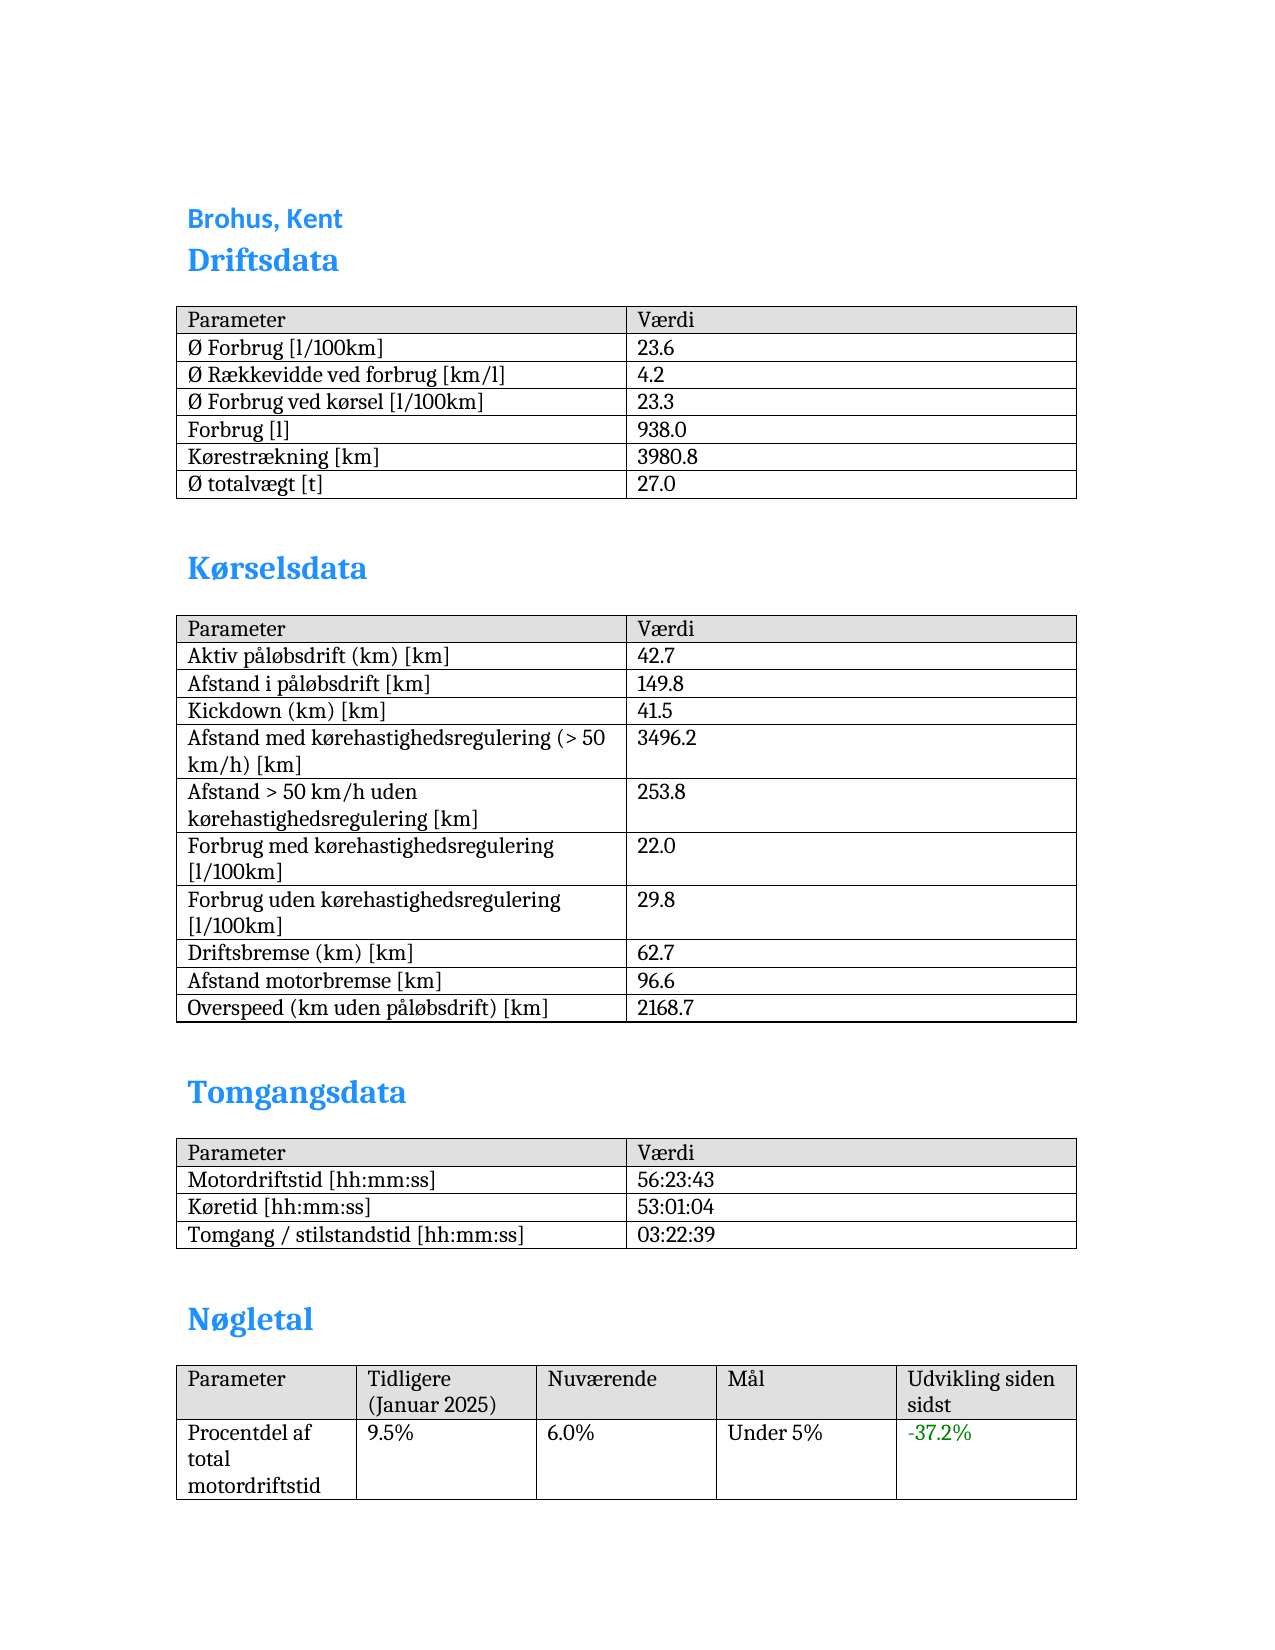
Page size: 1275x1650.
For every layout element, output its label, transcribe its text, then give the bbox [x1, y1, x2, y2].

table_cell Ø Rækkevidde ved forbrug [km/l] [177, 362, 626, 388]
table_cell 29.8 [627, 886, 1076, 939]
table_cell Ø Forbrug [l/100km] [177, 334, 626, 361]
table_cell 3496.2 [627, 725, 1076, 778]
table_cell Forbrug [l] [177, 416, 626, 443]
table_cell 2168.7 [627, 995, 1076, 1021]
table_cell 149.8 [627, 670, 1076, 697]
table_header Tidligere (Januar 2025) [357, 1366, 536, 1419]
text Tomgangsdata [187, 1073, 1087, 1112]
table_header Parameter [177, 1139, 626, 1166]
table_cell 41.5 [627, 698, 1076, 724]
table_cell 42.7 [627, 643, 1076, 669]
table_cell 22.0 [627, 833, 1076, 885]
table_cell Overspeed (km uden påløbsdrift) [km] [177, 995, 626, 1021]
table_cell 62.7 [627, 940, 1076, 967]
table_header Udvikling siden sidst [897, 1366, 1076, 1419]
table_cell 56:23:43 [627, 1167, 1076, 1193]
table_cell Kørestrækning [km] [177, 444, 626, 470]
table_header Mål [717, 1366, 896, 1419]
table_cell Motordriftstid [hh:mm:ss] [177, 1167, 626, 1193]
table_cell Aktiv påløbsdrift (km) [km] [177, 643, 626, 669]
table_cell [177, 1420, 356, 1499]
table_cell 23.3 [627, 389, 1076, 415]
table_cell Ø Forbrug ved kørsel [l/100km] [177, 389, 626, 415]
table_cell 6.0% [537, 1420, 716, 1499]
table_header Værdi [627, 307, 1076, 333]
table_cell -37.2% [897, 1420, 1076, 1499]
subtitle Brohus, Kent [187, 200, 1087, 236]
table_cell Kickdown (km) [km] [177, 698, 626, 724]
table_cell Afstand med kørehastighedsregulering (> 50 km/h) [km] [177, 725, 626, 778]
table_cell Afstand i påløbsdrift [km] [177, 670, 626, 697]
table_cell Tomgang / stilstandstid [hh:mm:ss] [177, 1222, 626, 1248]
table_cell Forbrug uden kørehastighedsregulering [l/100km] [177, 886, 626, 939]
table_header Værdi [627, 1139, 1076, 1166]
table_cell 3980.8 [627, 444, 1076, 470]
table_header Parameter [177, 307, 626, 333]
text Kørselsdata [187, 550, 1087, 588]
table_cell 4.2 [627, 362, 1076, 388]
table_cell Afstand > 50 km/h uden kørehastighedsregulering [km] [177, 779, 626, 832]
text Driftsdata [187, 241, 1087, 279]
table_cell Driftsbremse (km) [km] [177, 940, 626, 967]
table_cell 27.0 [627, 471, 1076, 498]
table_cell 03:22:39 [627, 1222, 1076, 1248]
table_cell Afstand motorbremse [km] [177, 968, 626, 994]
table_cell 9.5% [357, 1420, 536, 1499]
table_cell 96.6 [627, 968, 1076, 994]
table_header Nuværende [537, 1366, 716, 1419]
table_cell 938.0 [627, 416, 1076, 443]
table_header Parameter [177, 1366, 356, 1419]
table_cell Forbrug med kørehastighedsregulering [l/100km] [177, 833, 626, 885]
table_cell Under 5% [717, 1420, 896, 1499]
table_cell Ø totalvægt [t] [177, 471, 626, 498]
table_cell 253.8 [627, 779, 1076, 832]
text Nøgletal [187, 1300, 1087, 1338]
table_cell 53:01:04 [627, 1194, 1076, 1221]
table_header Parameter [177, 616, 626, 642]
table_cell 23.6 [627, 334, 1076, 361]
table_cell Køretid [hh:mm:ss] [177, 1194, 626, 1221]
table_header Værdi [627, 616, 1076, 642]
